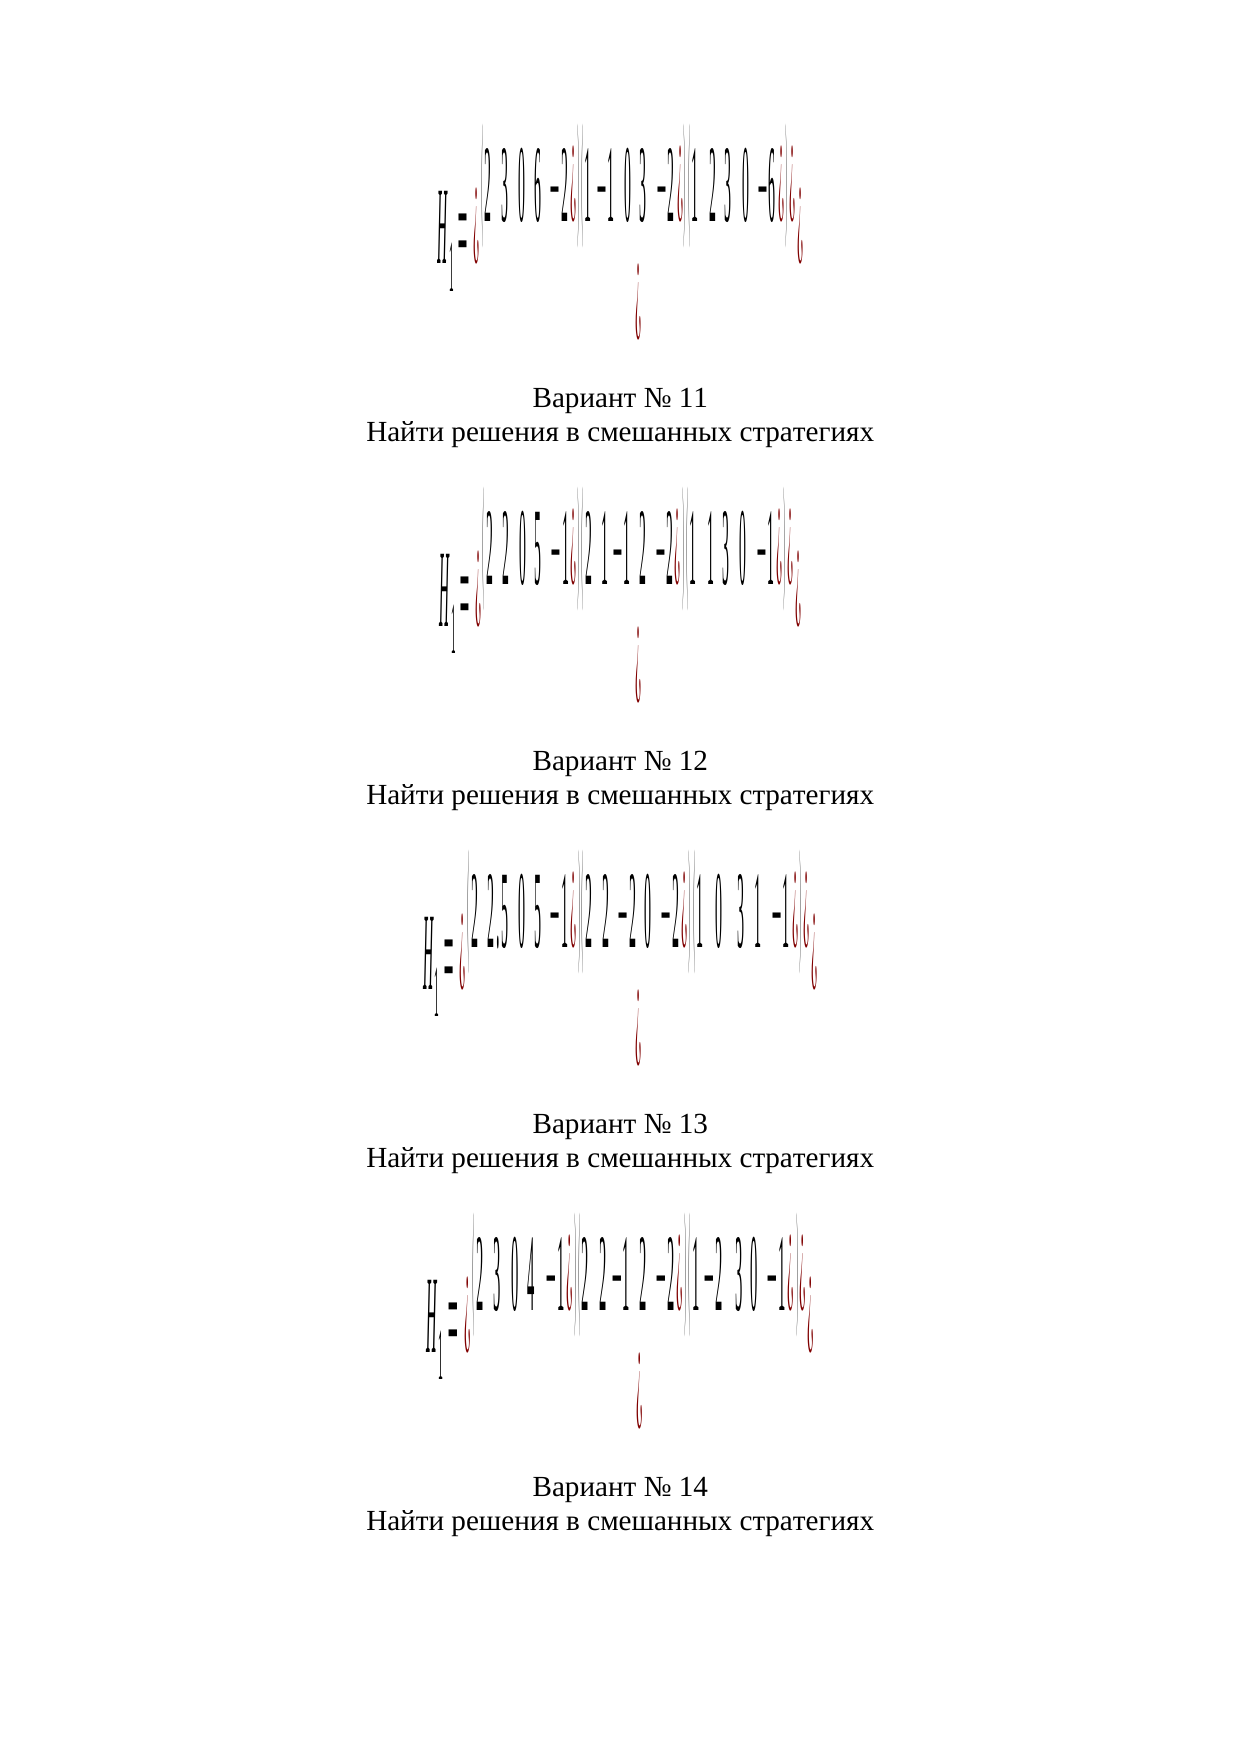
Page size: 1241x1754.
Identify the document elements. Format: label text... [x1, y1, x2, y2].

text Найти решения в смешанных стратегиях [118, 1503, 1122, 1536]
text Найти решения в смешанных стратегиях [118, 414, 1122, 447]
text Найти решения в смешанных стратегиях [118, 1140, 1122, 1173]
text Вариант № 14 [118, 1469, 1122, 1503]
text Вариант № 13 [118, 1106, 1122, 1140]
text Найти решения в смешанных стратегиях [118, 777, 1122, 810]
text Вариант № 11 [118, 380, 1122, 414]
text Вариант № 12 [118, 743, 1122, 777]
